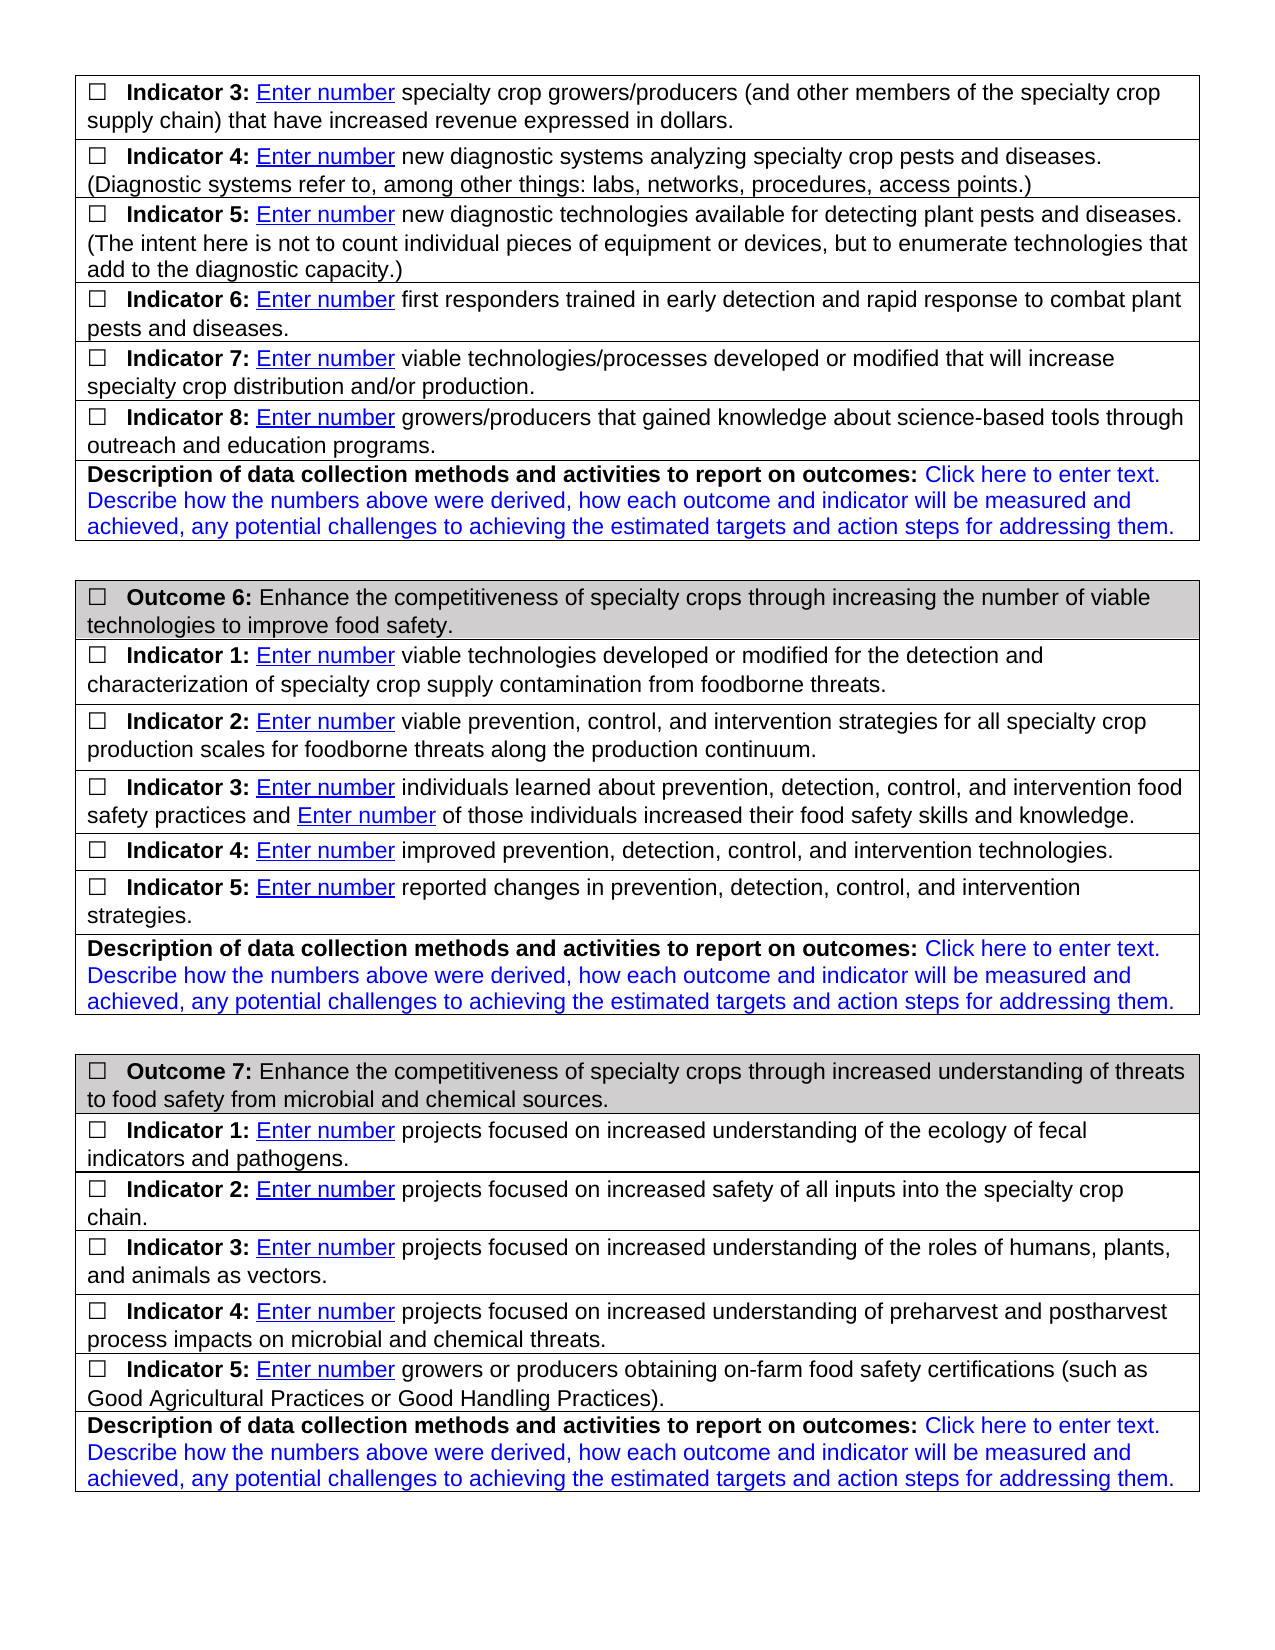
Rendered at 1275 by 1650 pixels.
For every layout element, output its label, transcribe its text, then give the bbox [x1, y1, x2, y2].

table_header Outcome 7: Enhance the competitiveness of specialty crops through increased understanding of threats to food safety from microbial and chemical sources. [76, 1055, 1199, 1113]
table_cell Indicator 1: viable technologies developed or modified for the detection and characterization of specialty crop supply contamination from foodborne threats. [76, 640, 1199, 704]
table_cell Description of data collection methods and activities to report on outcomes: [76, 935, 1199, 1014]
table_cell Indicator 6: first responders trained in early detection and rapid response to combat plant pests and diseases. [76, 283, 1199, 341]
table_cell Description of data collection methods and activities to report on outcomes: [76, 1412, 1199, 1491]
table_cell Indicator 4: improved prevention, detection, control, and intervention technologies. [76, 834, 1199, 869]
table_header Outcome 6: Enhance the competitiveness of specialty crops through increasing the number of viable technologies to improve food safety. [76, 581, 1199, 638]
table_cell Indicator 7: viable technologies/processes developed or modified that will increase specialty crop distribution and/or production. [76, 342, 1199, 399]
table_cell Indicator 3: projects focused on increased understanding of the roles of humans, plants, and animals as vectors. [76, 1231, 1199, 1294]
table_cell Indicator 2: viable prevention, control, and intervention strategies for all specialty crop production scales for foodborne threats along the production continuum. [76, 705, 1199, 769]
table_cell Indicator 3: individuals learned about prevention, detection, control, and intervention food safety practices and of those individuals increased their food safety skills and knowledge. [76, 771, 1199, 833]
table_cell Description of data collection methods and activities to report on outcomes: [76, 461, 1199, 539]
table_cell Indicator 3: specialty crop growers/producers (and other members of the specialty crop supply chain) that have increased revenue expressed in dollars. [76, 76, 1199, 139]
table_cell Indicator 8: growers/producers that gained knowledge about science-based tools through outreach and education programs. [76, 401, 1199, 459]
table_cell Indicator 5: reported changes in prevention, detection, control, and intervention strategies. [76, 871, 1199, 934]
table_cell Indicator 4: new diagnostic systems analyzing specialty crop pests and diseases. (Diagnostic systems refer to, among other things: labs, networks, procedures, access points.) [76, 140, 1199, 197]
table_cell Indicator 5: new diagnostic technologies available for detecting plant pests and diseases. (The intent here is not to count individual pieces of equipment or devices, but to enumerate technologies that add to the diagnostic capacity.) [76, 198, 1199, 282]
table_cell Indicator 5: growers or producers obtaining on-farm food safety certifications (such as Good Agricultural Practices or Good Handling Practices). [76, 1354, 1199, 1411]
table_cell Indicator 1: projects focused on increased understanding of the ecology of fecal indicators and pathogens. [76, 1114, 1199, 1171]
table_cell Indicator 2: projects focused on increased safety of all inputs into the specialty crop chain. [76, 1173, 1199, 1230]
table_cell Indicator 4: projects focused on increased understanding of preharvest and postharvest process impacts on microbial and chemical threats. [76, 1295, 1199, 1352]
